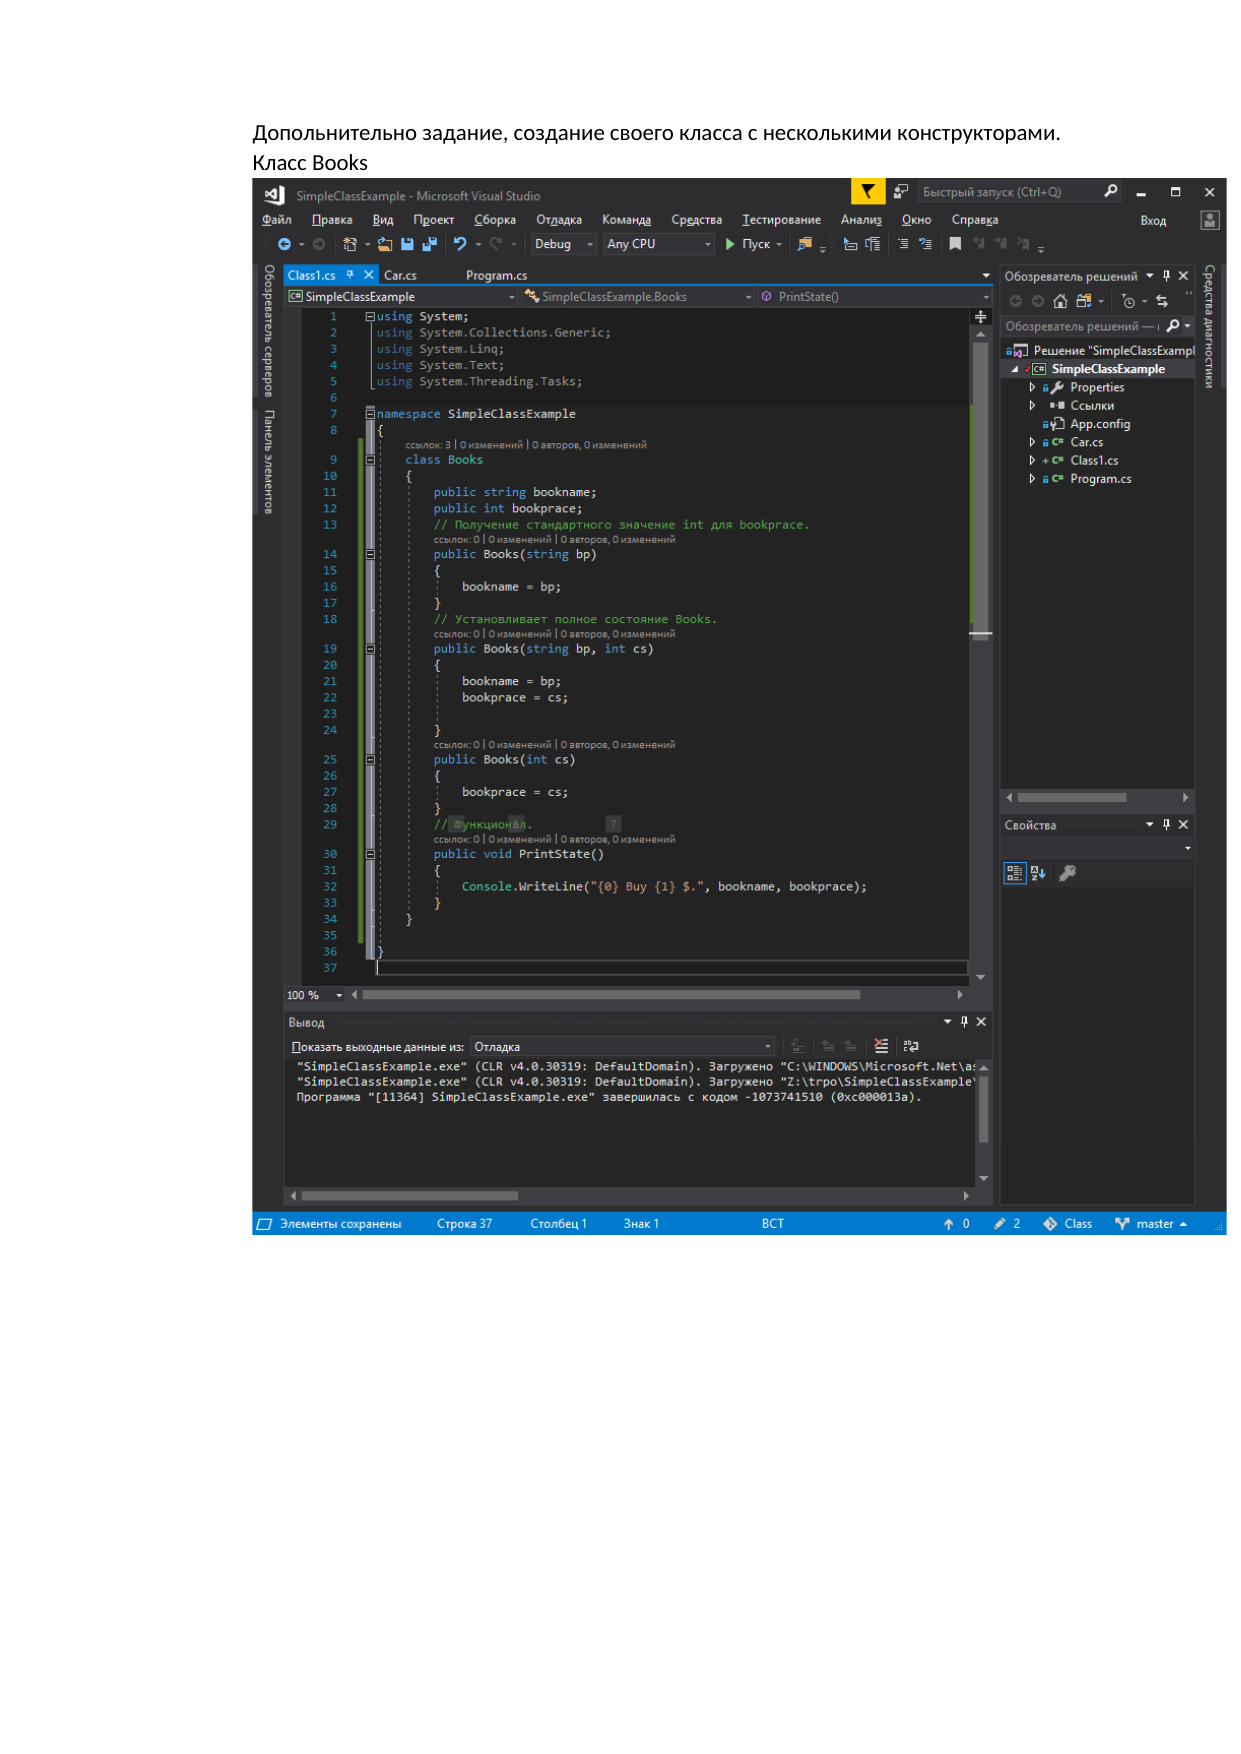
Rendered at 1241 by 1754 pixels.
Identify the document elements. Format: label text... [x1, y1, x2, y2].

list Класс Books [252, 148, 1152, 176]
picture [252, 178, 1227, 1235]
list Допольнительно задание, создание своего класса с несколькими конструкторами. [252, 118, 1152, 146]
